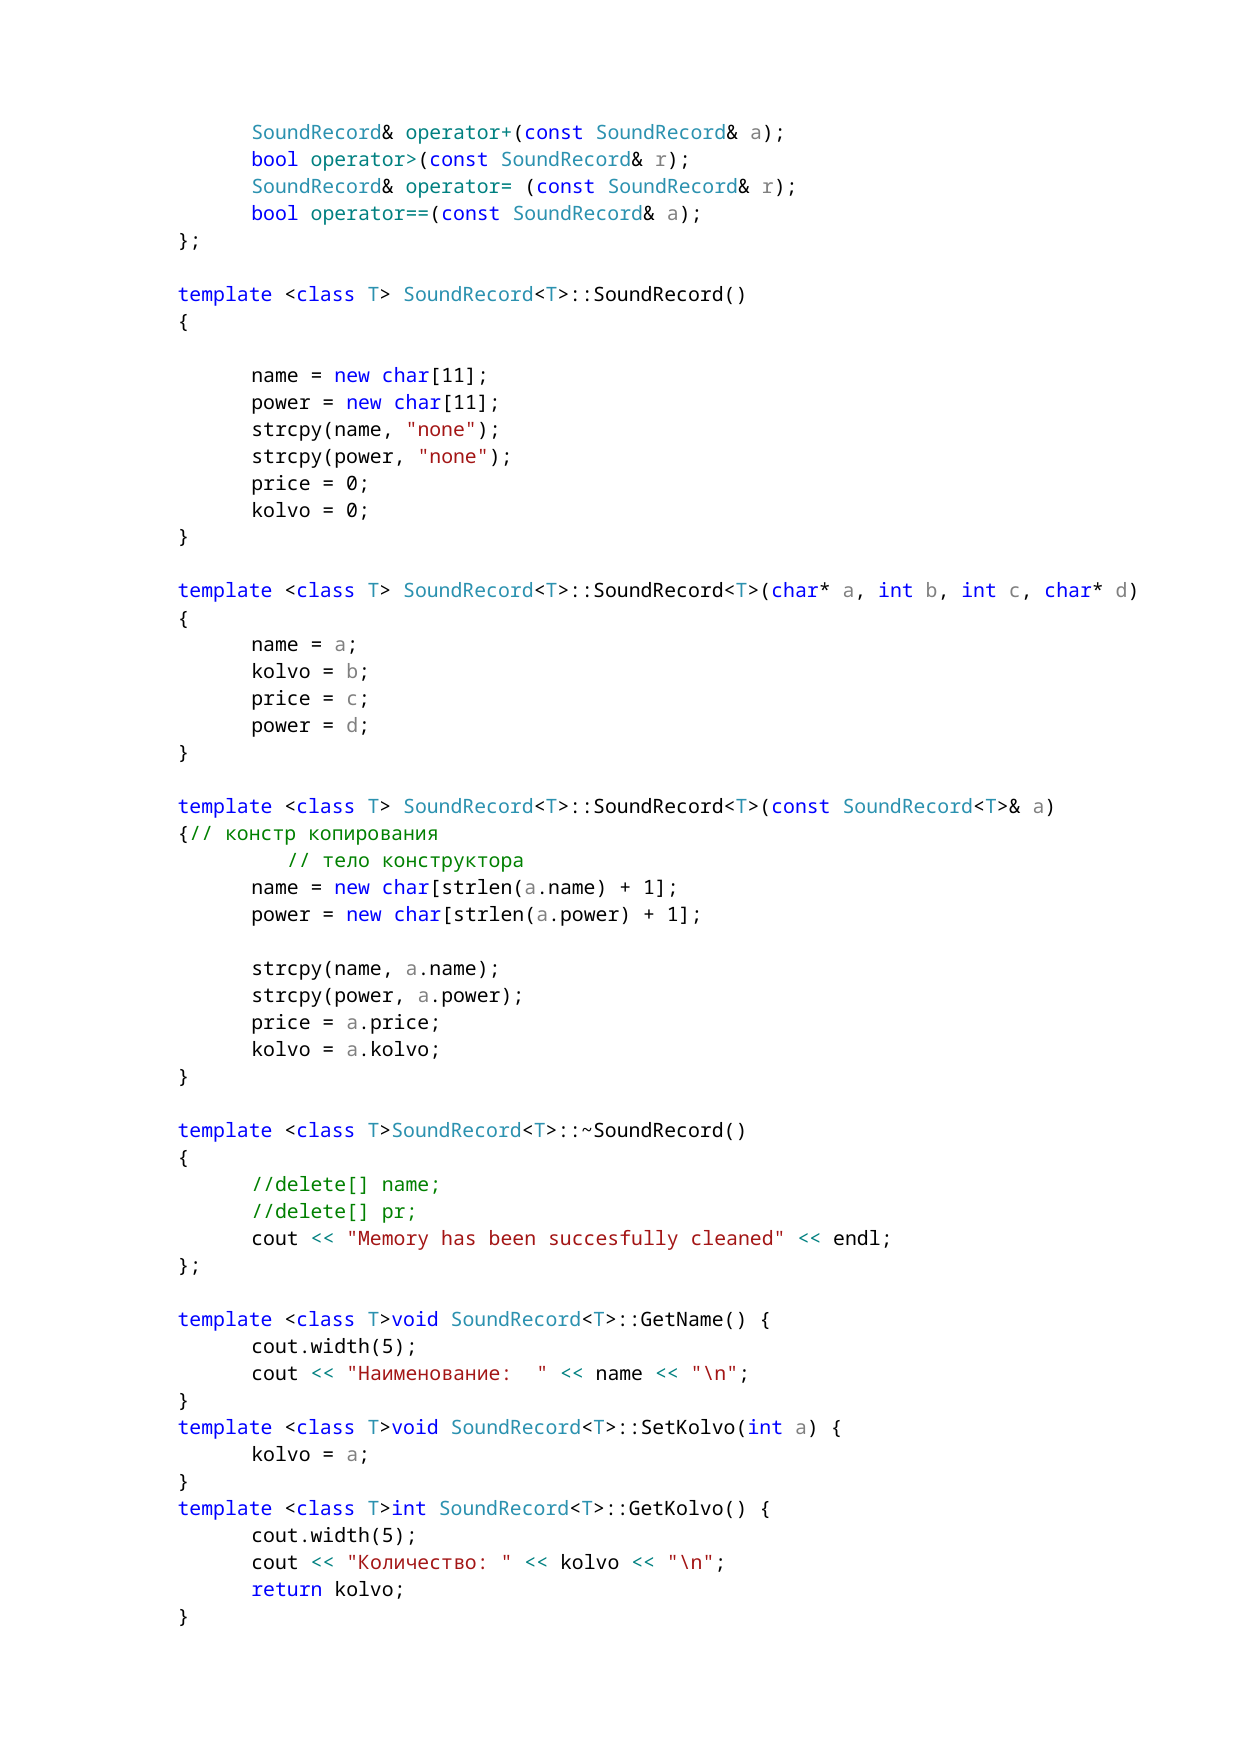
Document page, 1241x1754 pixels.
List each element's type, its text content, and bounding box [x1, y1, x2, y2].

text kolvo = a; [177, 1440, 1152, 1467]
text name = a; [177, 631, 1152, 658]
text bool operator>(const SoundRecord& r); [177, 145, 1152, 172]
text power = new char[strlen(a.power) + 1]; [177, 901, 1152, 927]
text template <class T> SoundRecord<T>::SoundRecord() [177, 280, 1152, 307]
text //delete[] name; [177, 1170, 1152, 1197]
text cout << "Количество: " << kolvo << "\n"; [177, 1548, 1152, 1575]
text cout.width(5); [177, 1332, 1152, 1359]
text //delete[] pr; [177, 1197, 1152, 1224]
text kolvo = b; [177, 658, 1152, 685]
text strcpy(power, "none"); [177, 442, 1152, 469]
text strcpy(name, a.name); [177, 954, 1152, 981]
text cout << "Наименование: " << name << "\n"; [177, 1359, 1152, 1386]
text price = c; [177, 685, 1152, 712]
text } [177, 739, 1152, 766]
text { [177, 307, 1152, 334]
text } [177, 523, 1152, 550]
text template <class T>void SoundRecord<T>::GetName() { [177, 1305, 1152, 1332]
text // тело конструктора [177, 847, 1152, 873]
text template <class T>int SoundRecord<T>::GetKolvo() { [177, 1494, 1152, 1521]
text kolvo = 0; [177, 496, 1152, 523]
text cout.width(5); [177, 1521, 1152, 1548]
text } [177, 1602, 1152, 1629]
text bool operator==(const SoundRecord& a); [177, 199, 1152, 226]
text template <class T> SoundRecord<T>::SoundRecord<T>(char* a, int b, int c, char* d) [177, 577, 1152, 604]
text name = new char[11]; [177, 361, 1152, 388]
text SoundRecord& operator= (const SoundRecord& r); [177, 172, 1152, 199]
text power = new char[11]; [177, 388, 1152, 415]
text name = new char[strlen(a.name) + 1]; [177, 873, 1152, 901]
text kolvo = a.kolvo; [177, 1035, 1152, 1062]
text power = d; [177, 712, 1152, 739]
text { [177, 1143, 1152, 1170]
text SoundRecord& operator+(const SoundRecord& a); [177, 118, 1152, 145]
text template <class T>void SoundRecord<T>::SetKolvo(int a) { [177, 1413, 1152, 1440]
text template <class T> SoundRecord<T>::SoundRecord<T>(const SoundRecord<T>& a) [177, 793, 1152, 819]
text price = a.price; [177, 1008, 1152, 1035]
text } [177, 1386, 1152, 1413]
text cout << "Memory has been succesfully cleaned" << endl; [177, 1224, 1152, 1251]
text } [177, 1467, 1152, 1494]
text { [177, 604, 1152, 631]
text }; [177, 226, 1152, 253]
text {// констр копирования [177, 819, 1152, 847]
text strcpy(power, a.power); [177, 981, 1152, 1008]
text price = 0; [177, 469, 1152, 496]
text template <class T>SoundRecord<T>::~SoundRecord() [177, 1116, 1152, 1143]
text } [177, 1062, 1152, 1089]
text }; [177, 1251, 1152, 1278]
text return kolvo; [177, 1575, 1152, 1602]
text strcpy(name, "none"); [177, 415, 1152, 442]
